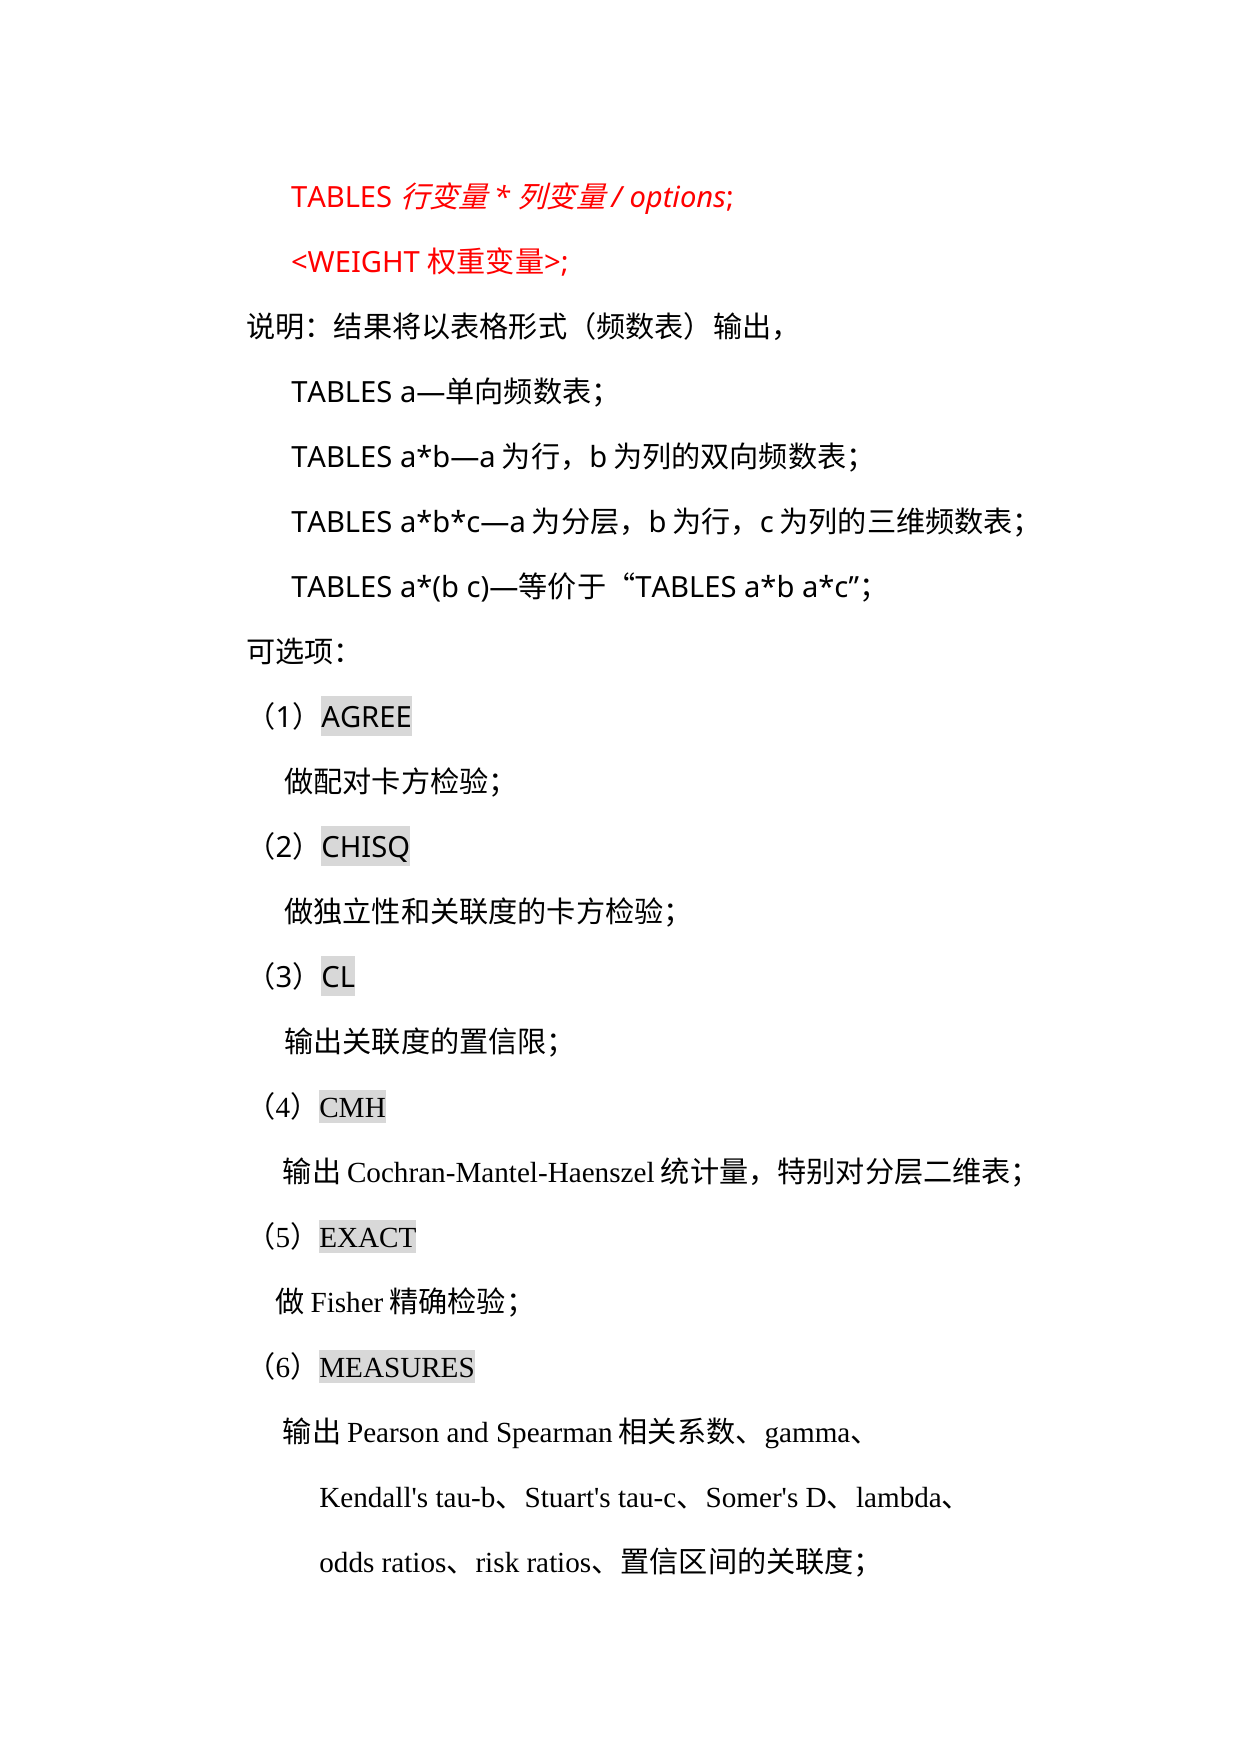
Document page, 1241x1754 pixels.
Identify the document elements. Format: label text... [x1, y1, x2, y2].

text 做Fisher精确检验； [187, 1267, 1053, 1332]
text Kendall's tau-b、Stuart's tau-c、Somer's D、lambda、 [187, 1462, 1053, 1527]
text 可选项： [187, 617, 1053, 682]
text （4）CMH [187, 1072, 1053, 1137]
text 输出关联度的置信限； [187, 1007, 1053, 1072]
text TABLES a*b*c—a为分层，b为行，c为列的三维频数表； [187, 487, 1053, 552]
text 做配对卡方检验； [187, 747, 1053, 812]
text odds ratios、risk ratios、置信区间的关联度； [187, 1527, 1053, 1592]
text TABLES a*b—a为行，b为列的双向频数表； [187, 422, 1053, 487]
text （6）MEASURES [187, 1332, 1053, 1397]
text 输出Pearson and Spearman相关系数、gamma、 [187, 1397, 1053, 1462]
text 输出Cochran-Mantel-Haenszel统计量，特别对分层二维表； [187, 1137, 1053, 1202]
text 做独立性和关联度的卡方检验； [187, 877, 1053, 942]
text <WEIGHT 权重变量>; [187, 227, 1053, 292]
text （2）CHISQ [187, 812, 1053, 877]
text （3）CL [187, 942, 1053, 1007]
text TABLES 行变量 * 列变量 / options; [187, 162, 1053, 227]
text TABLES a*(b c)—等价于“TABLES a*b a*c”； [187, 552, 1053, 617]
text （5）EXACT [187, 1202, 1053, 1267]
text 说明：结果将以表格形式（频数表）输出， [187, 292, 1053, 357]
text （1）AGREE [187, 682, 1053, 747]
text TABLES a—单向频数表； [187, 357, 1053, 422]
